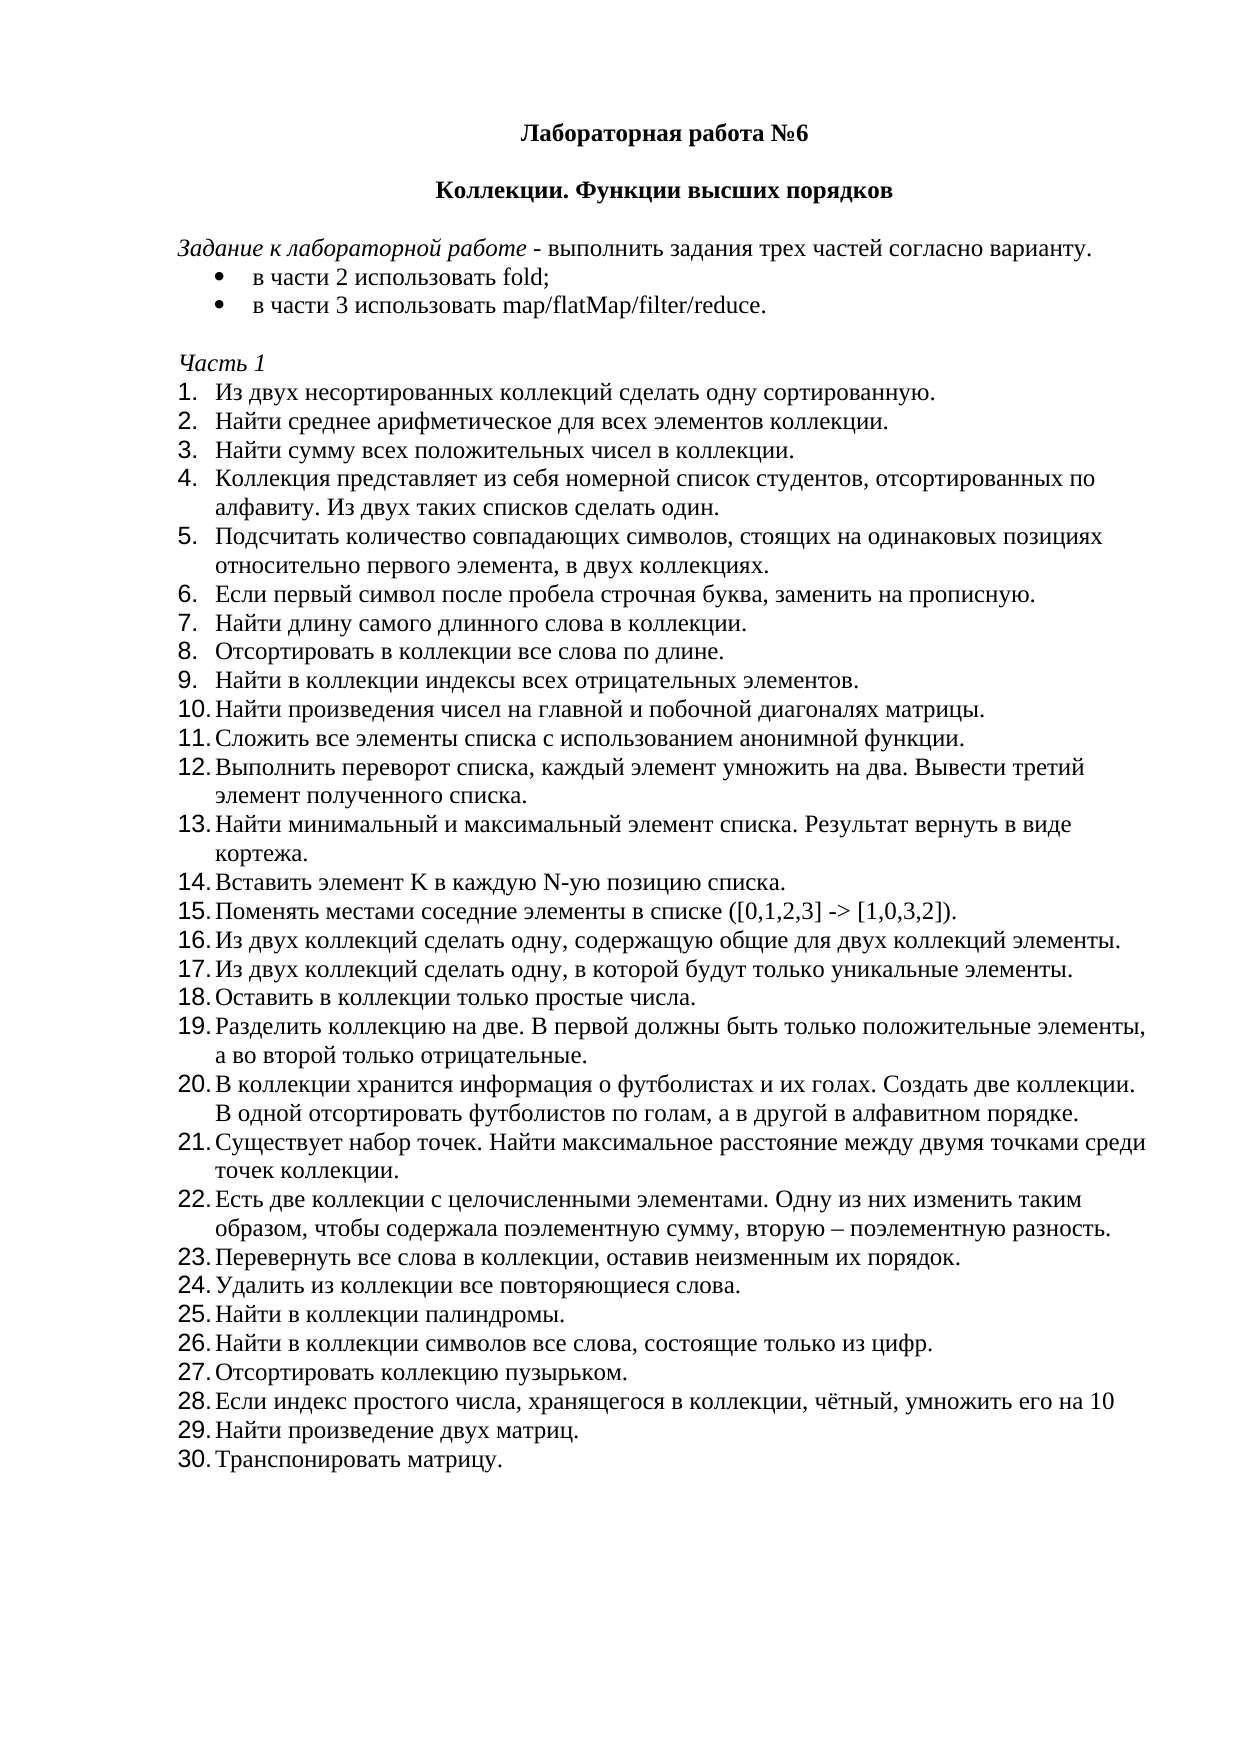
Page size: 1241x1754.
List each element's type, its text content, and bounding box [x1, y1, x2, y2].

list Есть две коллекции с целочисленными элементами. Одну из них изменить таким образом, чтобы содержала поэлементную сумму, вторую – поэлементную разность. [177, 1184, 1152, 1242]
list Если индекс простого числа, хранящегося в коллекции, чётный, умножить его на 10 [177, 1386, 1152, 1415]
text Лабораторная работа №6 [177, 118, 1152, 147]
list Перевернуть все слова в коллекции, оставив неизменным их порядок. [177, 1242, 1152, 1271]
text Коллекции. Функции высших порядков [177, 176, 1152, 204]
list Из двух несортированных коллекций сделать одну сортированную. [177, 377, 1152, 406]
list Найти минимальный и максимальный элемент списка. Результат вернуть в виде кортежа. [177, 809, 1152, 867]
list Найти в коллекции индексы всех отрицательных элементов. [177, 665, 1152, 694]
list Коллекция представляет из себя номерной список студентов, отсортированных по алфавиту. Из двух таких списков сделать один. [177, 463, 1152, 521]
list Подсчитать количество совпадающих символов, стоящих на одинаковых позициях относительно первого элемента, в двух коллекциях. [177, 521, 1152, 579]
list Существует набор точек. Найти максимальное расстояние между двумя точками среди точек коллекции. [177, 1126, 1152, 1184]
list в части 3 использовать map/flatMap/filter/reduce. [215, 291, 1152, 319]
list Найти сумму всех положительных чисел в коллекции. [177, 434, 1152, 463]
list в части 2 использовать fold; [215, 262, 1152, 291]
text Часть 1 [177, 348, 1152, 377]
list В коллекции хранится информация о футболистах и их голах. Создать две коллекции. В одной отсортировать футболистов по голам, а в другой в алфавитном порядке. [177, 1069, 1152, 1126]
list Найти среднее арифметическое для всех элементов коллекции. [177, 406, 1152, 434]
text Задание к лабораторной работе - выполнить задания трех частей согласно варианту. [177, 233, 1152, 262]
list Из двух коллекций сделать одну, в которой будут только уникальные элементы. [177, 953, 1152, 982]
list Вставить элемент K в каждую N-ую позицию списка. [177, 867, 1152, 896]
list Найти в коллекции символов все слова, состоящие только из цифр. [177, 1328, 1152, 1357]
list Найти длину самого длинного слова в коллекции. [177, 607, 1152, 636]
list Выполнить переворот списка, каждый элемент умножить на два. Вывести третий элемент полученного списка. [177, 752, 1152, 809]
list Найти произведения чисел на главной и побочной диагоналях матрицы. [177, 694, 1152, 723]
list Транспонировать матрицу. [177, 1444, 1152, 1472]
list Найти произведение двух матриц. [177, 1415, 1152, 1444]
list Поменять местами соседние элементы в списке ([0,1,2,3] -> [1,0,3,2]). [177, 896, 1152, 925]
list Отсортировать коллекцию пузырьком. [177, 1357, 1152, 1386]
list Найти в коллекции палиндромы. [177, 1299, 1152, 1328]
list Из двух коллекций сделать одну, содержащую общие для двух коллекций элементы. [177, 925, 1152, 953]
list Разделить коллекцию на две. В первой должны быть только положительные элементы, а во второй только отрицательные. [177, 1011, 1152, 1069]
list Оставить в коллекции только простые числа. [177, 982, 1152, 1011]
list Сложить все элементы списка с использованием анонимной функции. [177, 723, 1152, 752]
list Отсортировать в коллекции все слова по длине. [177, 636, 1152, 665]
list Если первый символ после пробела строчная буква, заменить на прописную. [177, 579, 1152, 607]
list Удалить из коллекции все повторяющиеся слова. [177, 1271, 1152, 1299]
